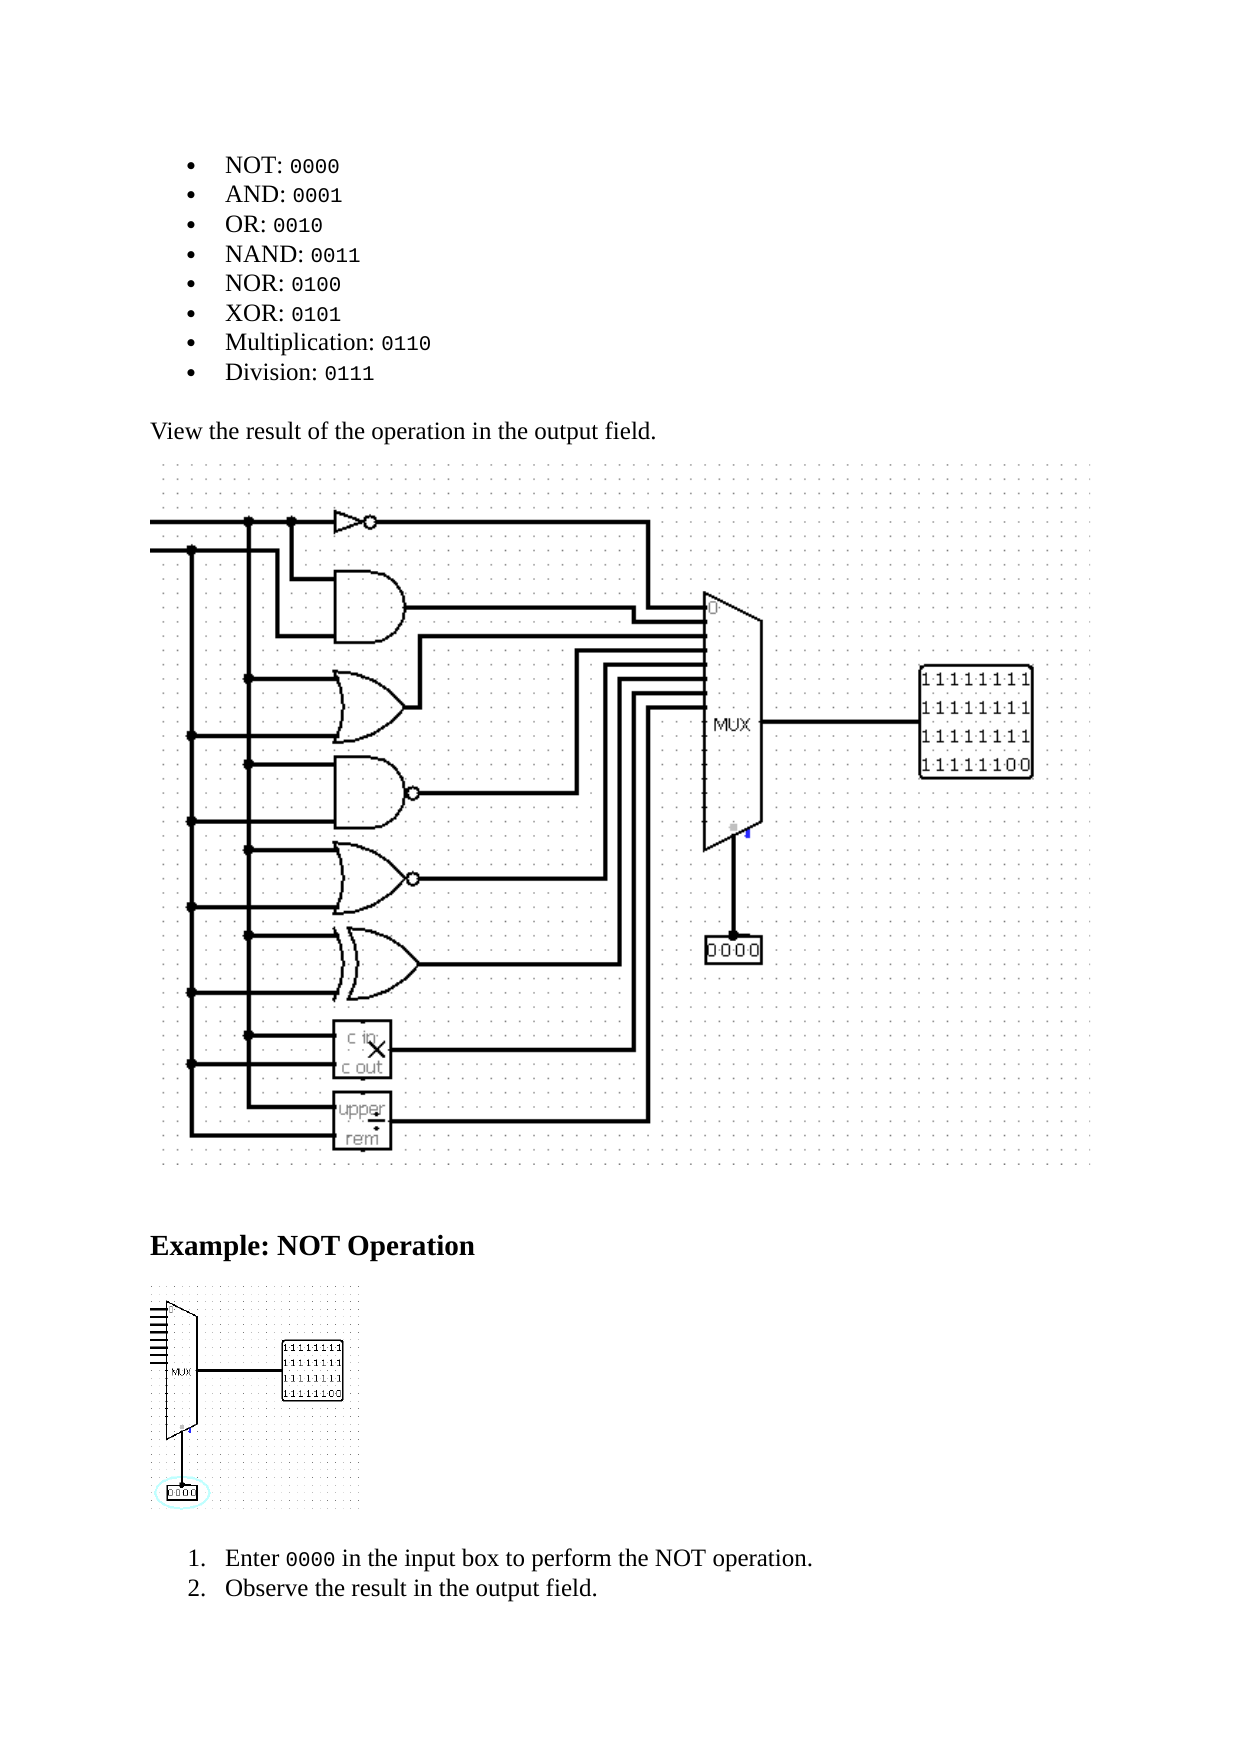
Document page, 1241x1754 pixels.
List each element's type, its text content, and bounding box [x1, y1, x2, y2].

text Example: NOT Operation [150, 1228, 1090, 1262]
list NOR: 0100 [187, 268, 1090, 298]
list NOT: 0000 [187, 150, 1090, 179]
list NAND: 0011 [187, 239, 1090, 268]
list Enter 0000 in the input box to perform the NOT operation. [187, 1543, 1090, 1573]
list Observe the result in the output field. [187, 1573, 1090, 1602]
list Division: 0111 [187, 357, 1090, 387]
list Multiplication: 0110 [187, 327, 1090, 357]
picture [150, 463, 1091, 1165]
picture [150, 1281, 363, 1512]
list OR: 0010 [187, 209, 1090, 239]
list XOR: 0101 [187, 298, 1090, 327]
list AND: 0001 [187, 179, 1090, 209]
text View the result of the operation in the output field. [150, 416, 1090, 444]
